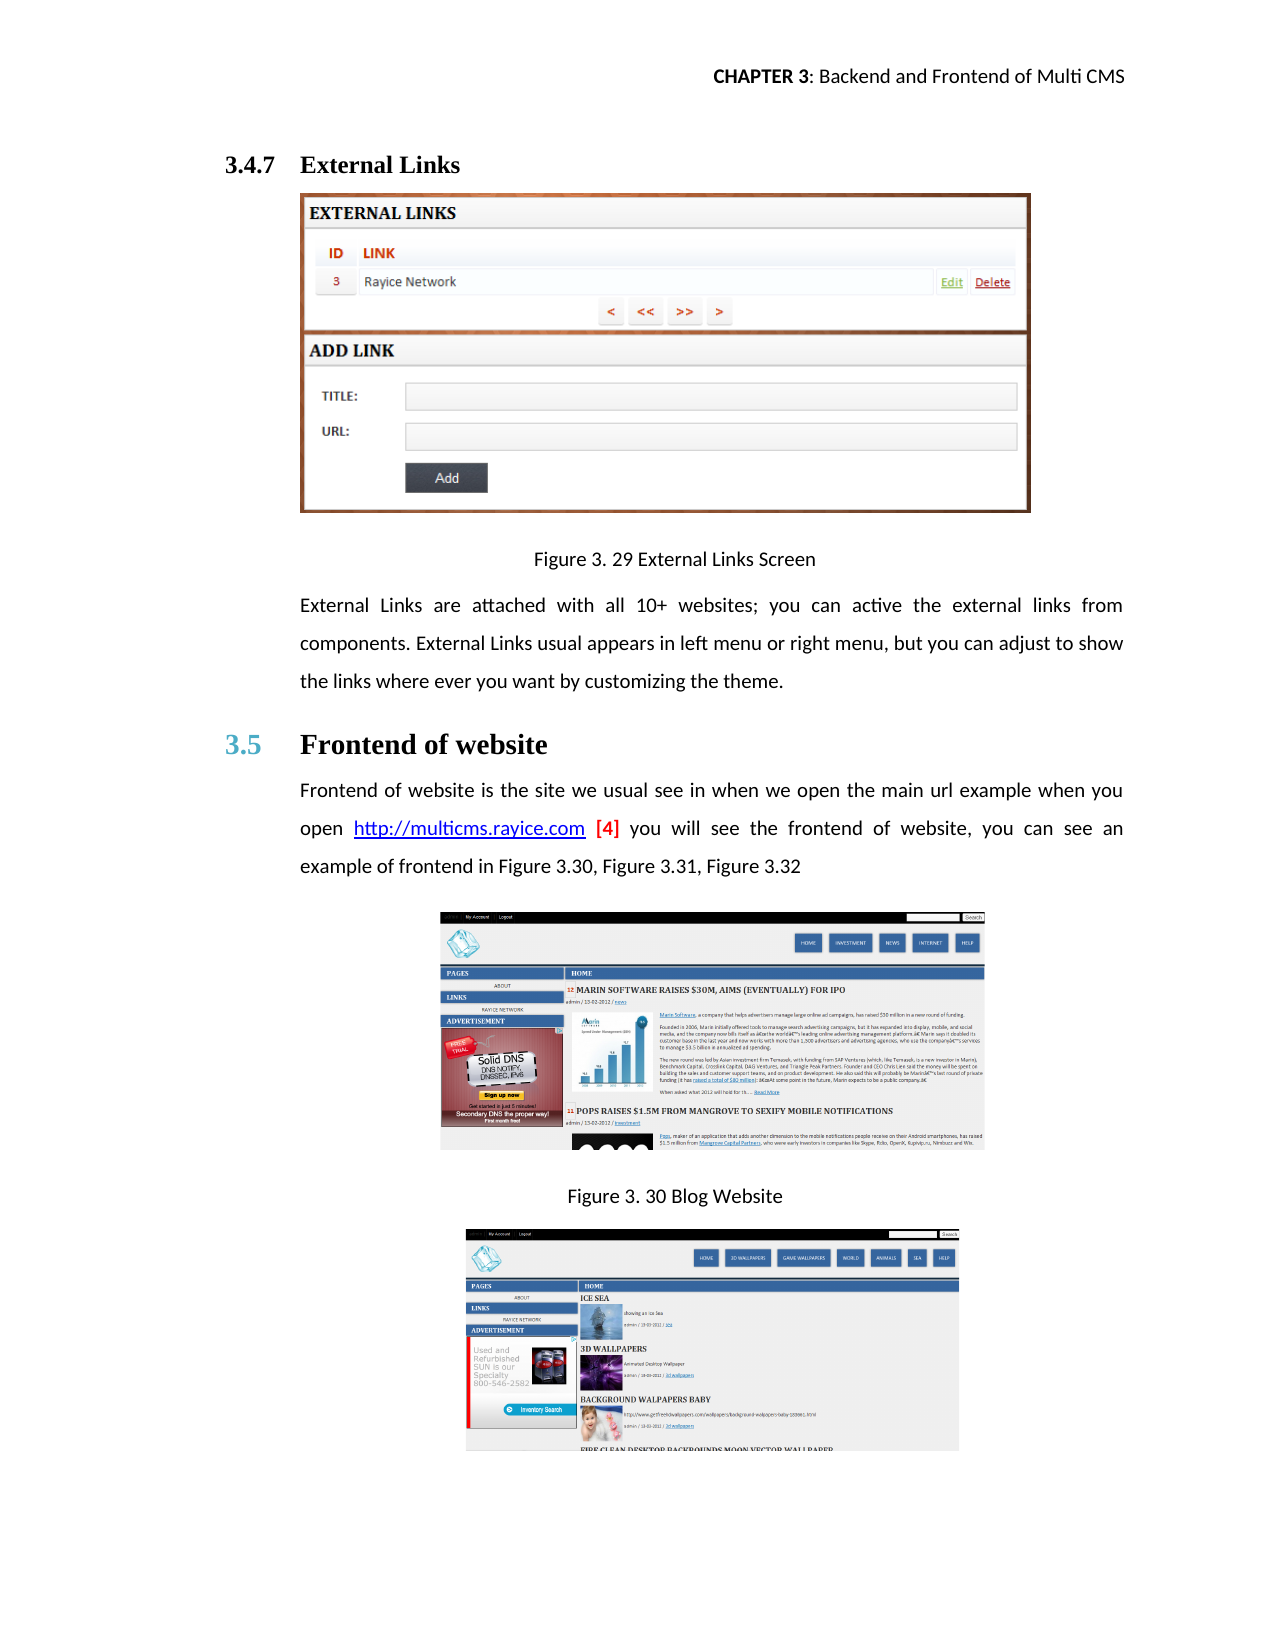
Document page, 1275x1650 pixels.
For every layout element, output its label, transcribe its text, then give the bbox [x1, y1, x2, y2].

text Figure 3. 30 Blog Website [225, 1183, 1125, 1209]
text Figure 3. 29 External Links Screen [225, 546, 1125, 571]
picture [300, 193, 1031, 513]
picture [465, 1229, 960, 1451]
subtitle 3.5 Frontend of website [225, 727, 1125, 761]
text Frontend of website is the site we usual see in when we open the main url example when you open http://multicms.rayice.com [4] you will see the frontend of website, you can see an example of frontend in Figure 3.30, Figure 3.31, Figure 3.32 [300, 777, 1125, 879]
picture [440, 912, 985, 1150]
subtitle 3.4.7 External Links [225, 150, 1125, 179]
text External Links are attached with all 10+ websites; you can active the external links from components. External Links usual appears in left menu or right menu, but you can adjust to show the links where ever you want by customizing the theme. [300, 592, 1125, 694]
